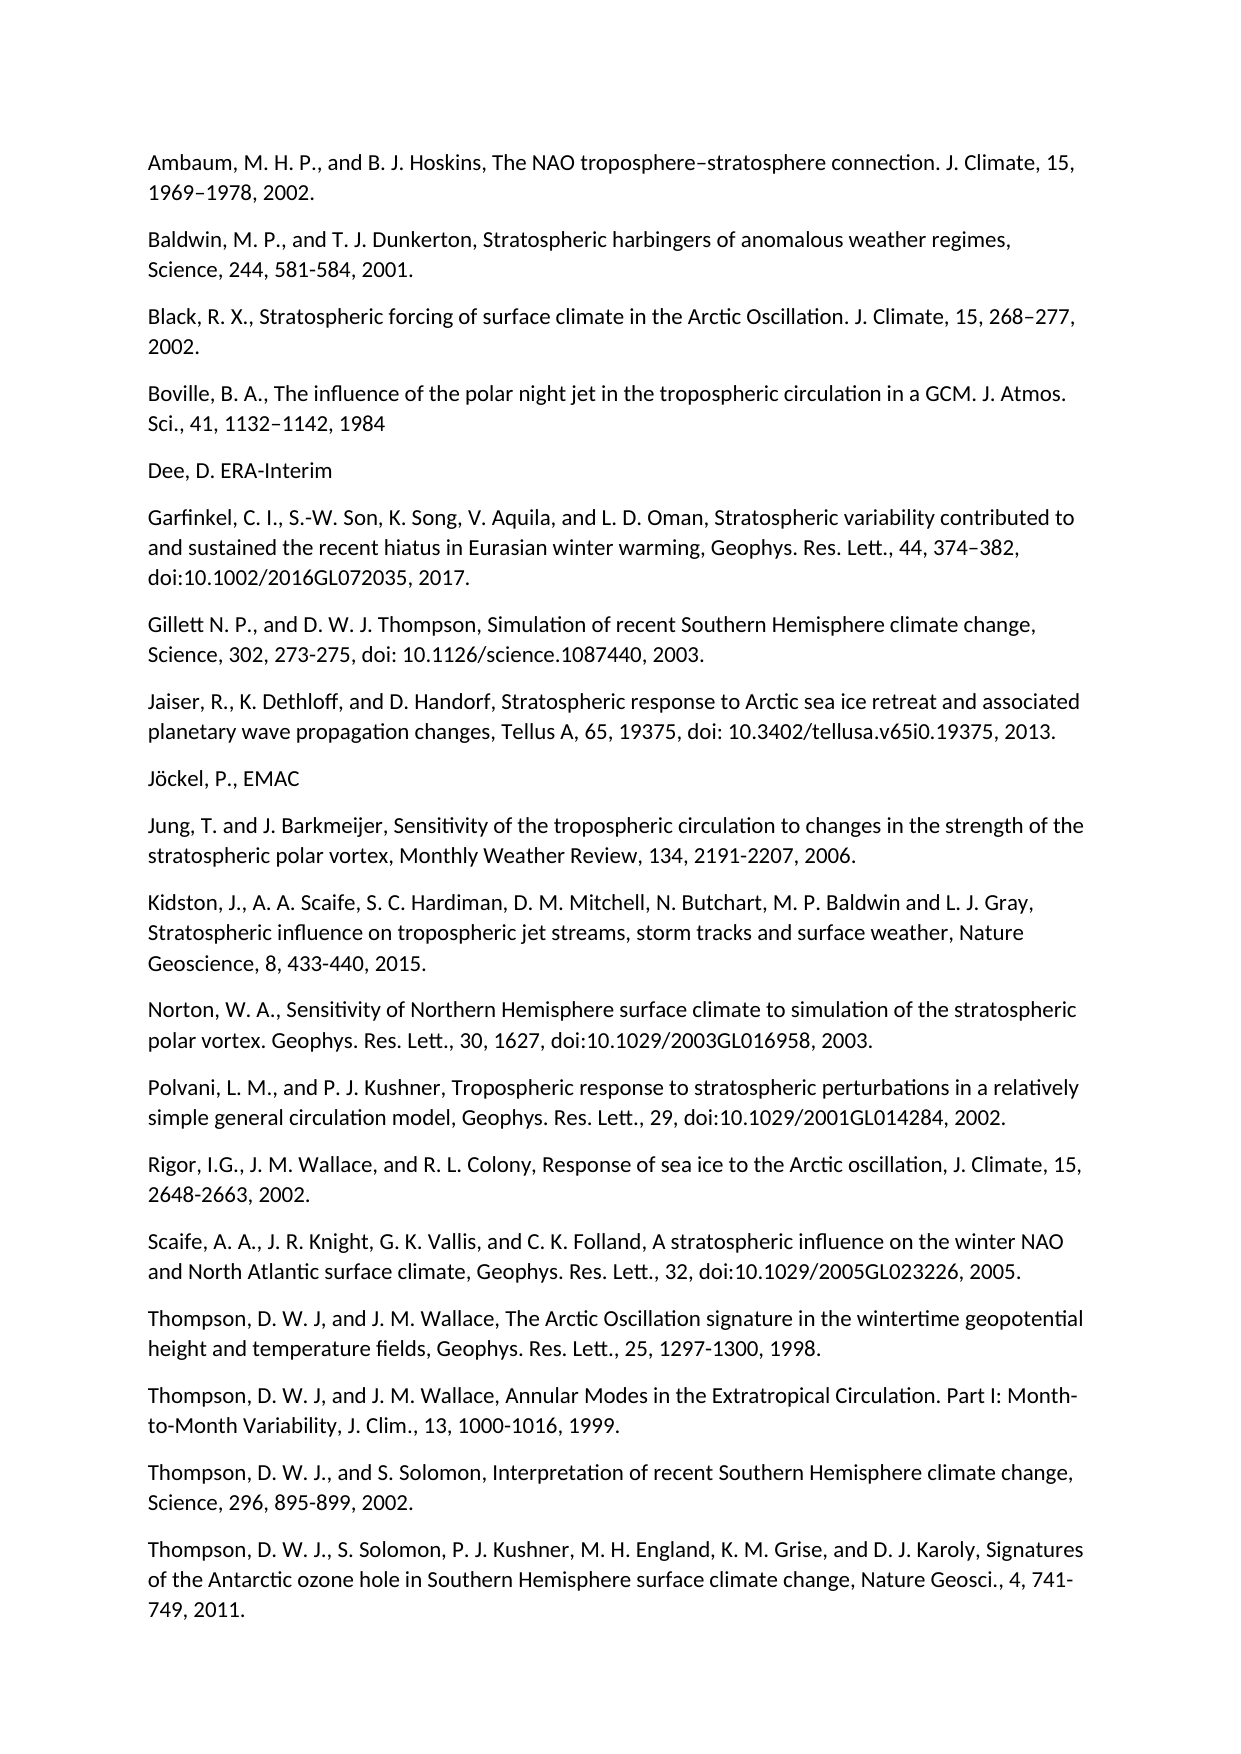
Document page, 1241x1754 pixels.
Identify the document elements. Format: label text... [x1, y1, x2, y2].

text Thompson, D. W. J, and J. M. Wallace, Annular Modes in the Extratropical Circulation. Part I: Month-to-Month Variability, J. Clim., 13, 1000-1016, 1999. [148, 1381, 1093, 1439]
text Black, R. X., Stratospheric forcing of surface climate in the Arctic Oscillation. J. Climate, 15, 268–277, 2002. [148, 302, 1093, 360]
text Garfinkel, C. I., S.-W. Son, K. Song, V. Aquila, and L. D. Oman, Stratospheric variability contributed to and sustained the recent hiatus in Eurasian winter warming, Geophys. Res. Lett., 44, 374–382, doi:10.1002/2016GL072035, 2017. [148, 503, 1093, 591]
text Norton, W. A., Sensitivity of Northern Hemisphere surface climate to simulation of the stratospheric polar vortex. Geophys. Res. Lett., 30, 1627, doi:10.1029/2003GL016958, 2003. [148, 996, 1093, 1054]
text Baldwin, M. P., and T. J. Dunkerton, Stratospheric harbingers of anomalous weather regimes, Science, 244, 581-584, 2001. [148, 225, 1093, 283]
text Jung, T. and J. Barkmeijer, Sensitivity of the tropospheric circulation to changes in the strength of the stratospheric polar vortex, Monthly Weather Review, 134, 2191-2207, 2006. [148, 811, 1093, 869]
text Dee, D. ERA-Interim [148, 456, 1093, 484]
text Gillett N. P., and D. W. J. Thompson, Simulation of recent Southern Hemisphere climate change, Science, 302, 273-275, doi: 10.1126/science.1087440, 2003. [148, 610, 1093, 668]
text Kidston, J., A. A. Scaife, S. C. Hardiman, D. M. Mitchell, N. Butchart, M. P. Baldwin and L. J. Gray, Stratospheric influence on tropospheric jet streams, storm tracks and surface weather, Nature Geoscience, 8, 433-440, 2015. [148, 888, 1093, 977]
text Polvani, L. M., and P. J. Kushner, Tropospheric response to stratospheric perturbations in a relatively simple general circulation model, Geophys. Res. Lett., 29, doi:10.1029/2001GL014284, 2002. [148, 1073, 1093, 1131]
text Thompson, D. W. J., and S. Solomon, Interpretation of recent Southern Hemisphere climate change, Science, 296, 895-899, 2002. [148, 1458, 1093, 1516]
text Thompson, D. W. J, and J. M. Wallace, The Arctic Oscillation signature in the wintertime geopotential height and temperature fields, Geophys. Res. Lett., 25, 1297-1300, 1998. [148, 1304, 1093, 1362]
text Boville, B. A., The influence of the polar night jet in the tropospheric circulation in a GCM. J. Atmos. Sci., 41, 1132–1142, 1984 [148, 379, 1093, 437]
text Jöckel, P., EMAC [148, 764, 1093, 792]
text Thompson, D. W. J., S. Solomon, P. J. Kushner, M. H. England, K. M. Grise, and D. J. Karoly, Signatures of the Antarctic ozone hole in Southern Hemisphere surface climate change, Nature Geosci., 4, 741-749, 2011. [148, 1535, 1093, 1623]
text Jaiser, R., K. Dethloff, and D. Handorf, Stratospheric response to Arctic sea ice retreat and associated planetary wave propagation changes, Tellus A, 65, 19375, doi: 10.3402/tellusa.v65i0.19375, 2013. [148, 687, 1093, 745]
text Ambaum, M. H. P., and B. J. Hoskins, The NAO troposphere–stratosphere connection. J. Climate, 15, 1969–1978, 2002. [148, 148, 1093, 206]
text Rigor, I.G., J. M. Wallace, and R. L. Colony, Response of sea ice to the Arctic oscillation, J. Climate, 15, 2648-2663, 2002. [148, 1150, 1093, 1208]
text Scaife, A. A., J. R. Knight, G. K. Vallis, and C. K. Folland, A stratospheric influence on the winter NAO and North Atlantic surface climate, Geophys. Res. Lett., 32, doi:10.1029/2005GL023226, 2005. [148, 1227, 1093, 1285]
